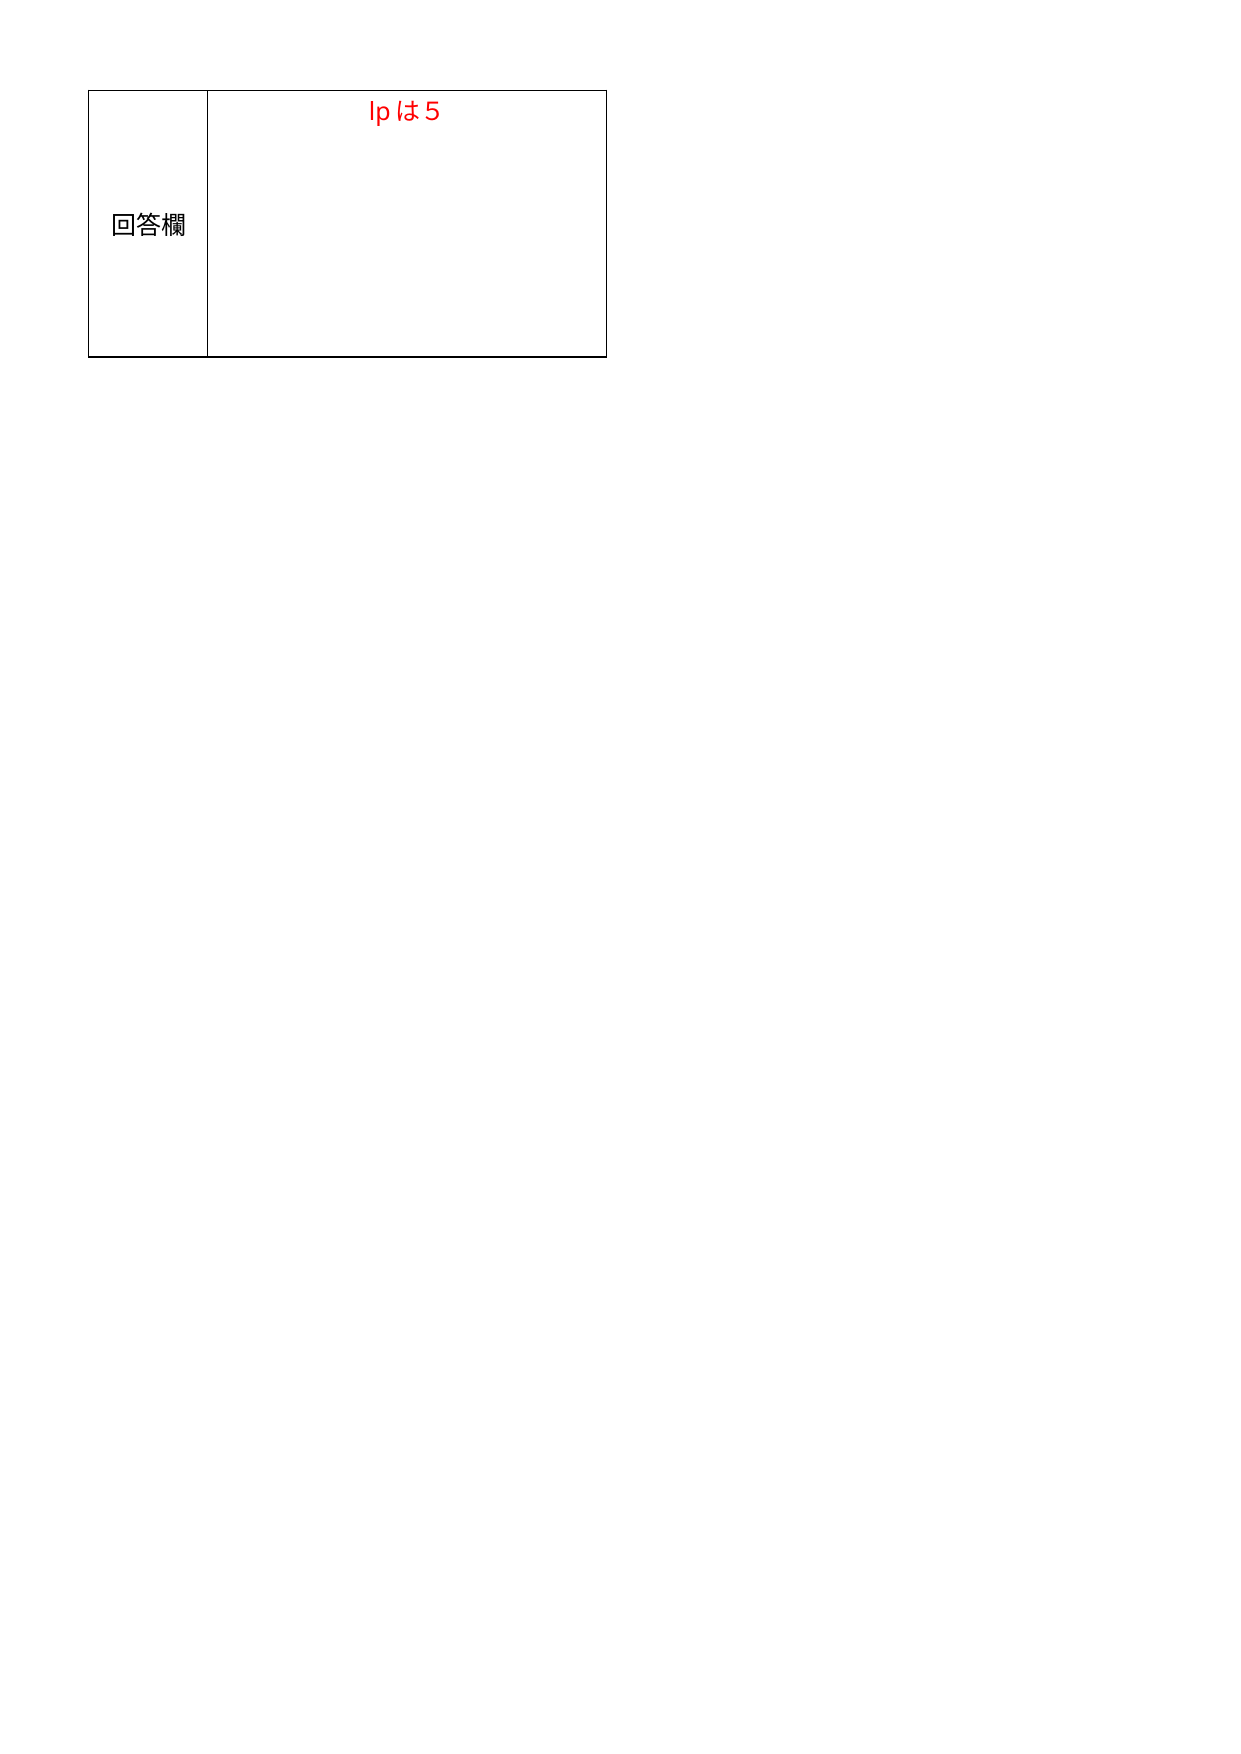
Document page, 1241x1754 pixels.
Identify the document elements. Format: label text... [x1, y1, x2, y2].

table_header 回答欄 [89, 91, 207, 356]
table_header lpは５ [208, 91, 606, 356]
